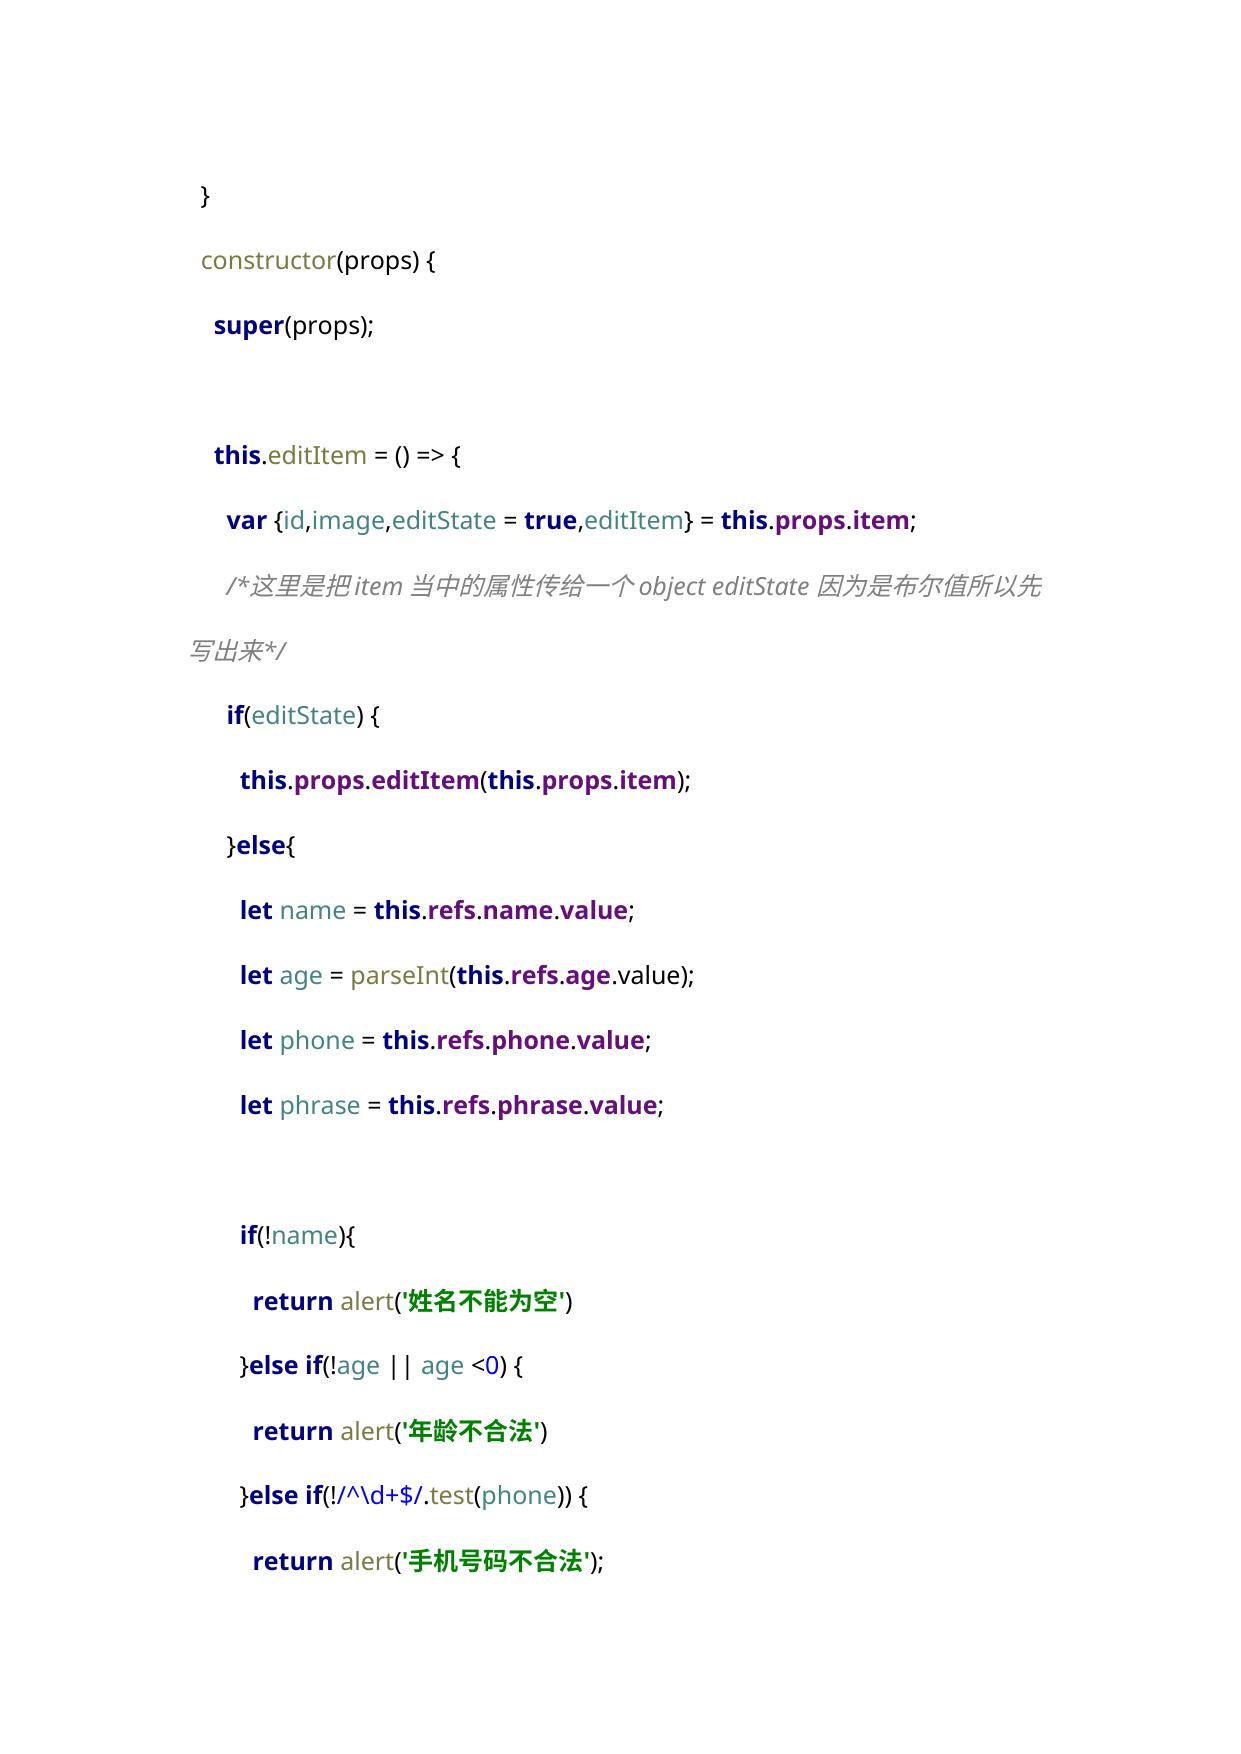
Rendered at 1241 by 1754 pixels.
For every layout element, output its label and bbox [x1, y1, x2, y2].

text [187, 162, 1053, 1592]
